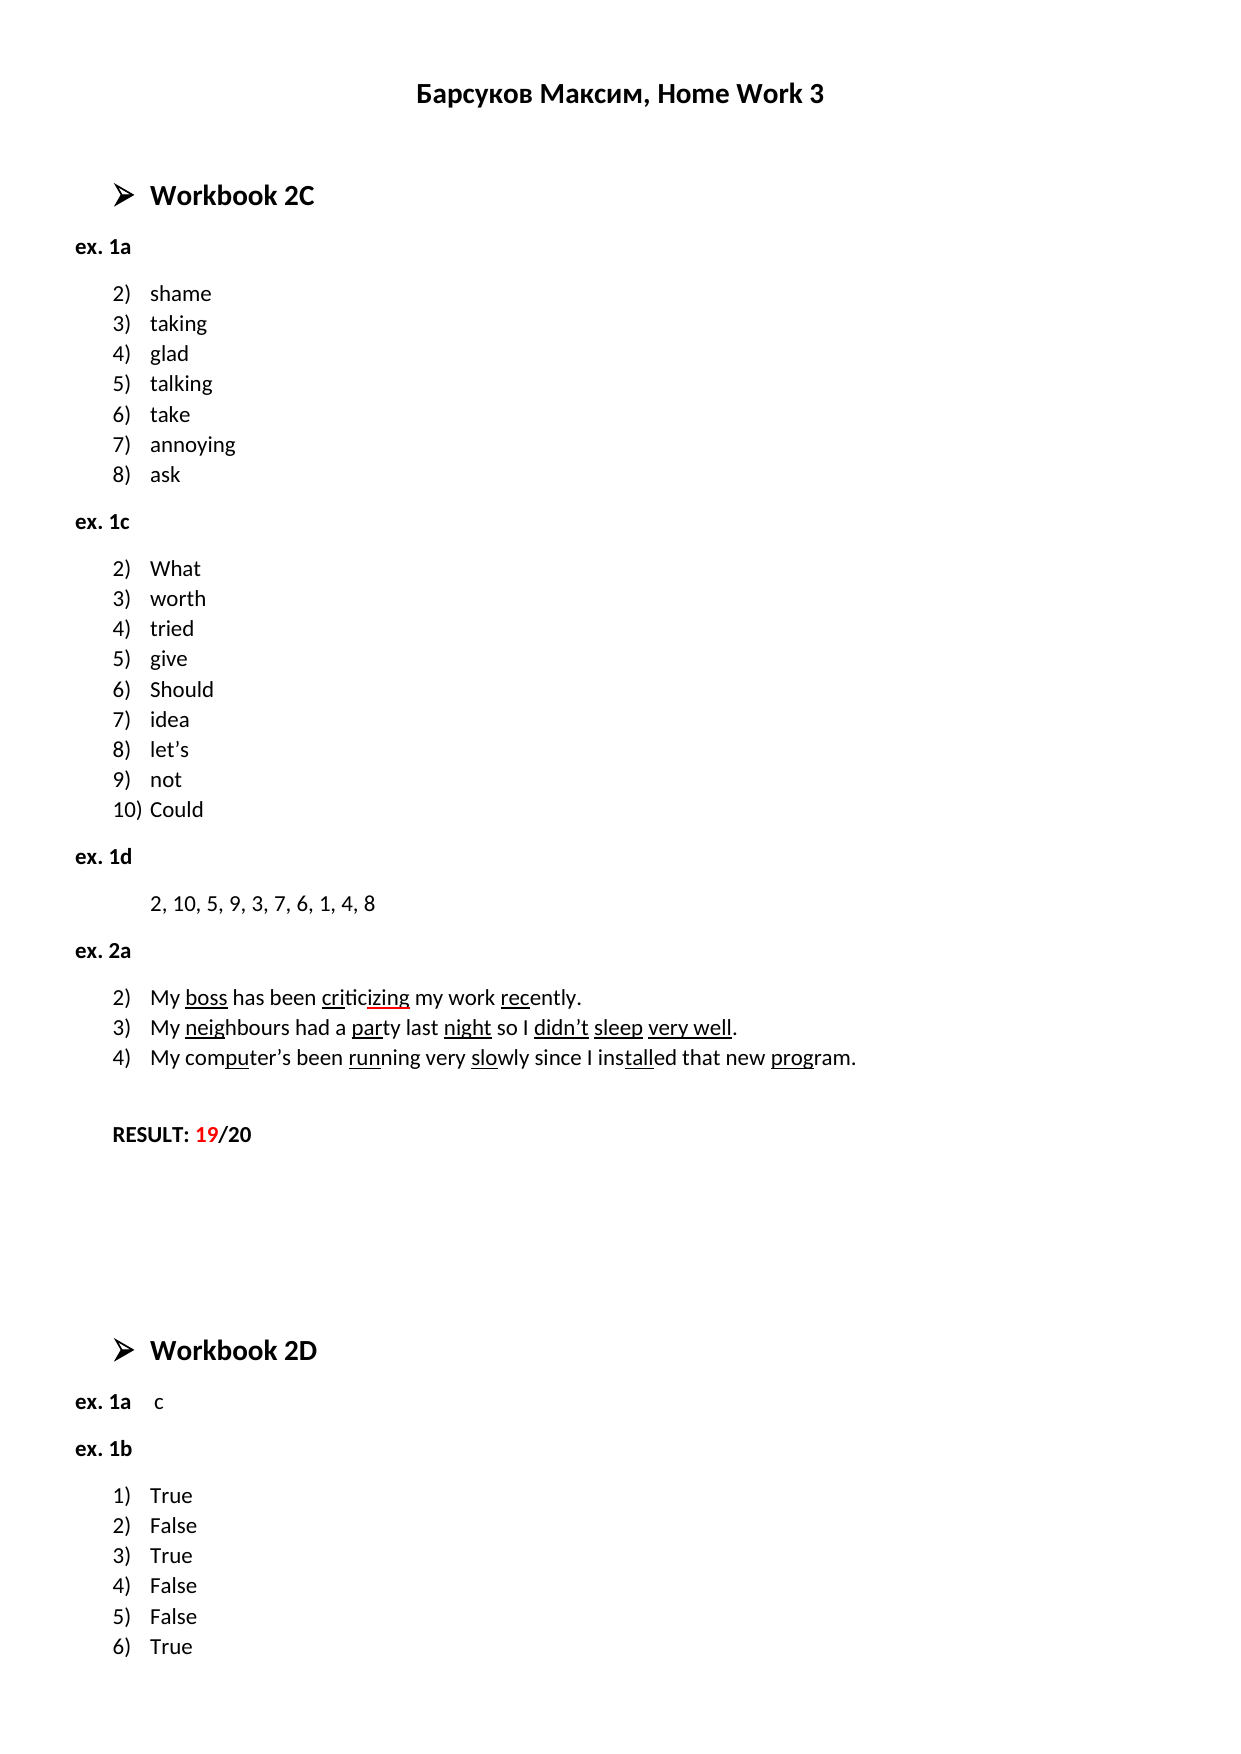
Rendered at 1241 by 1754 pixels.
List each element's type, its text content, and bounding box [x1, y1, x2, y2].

list False [112, 1572, 1165, 1599]
text ex. 1a c [75, 1387, 1165, 1415]
list glad [112, 339, 1165, 367]
list take [112, 400, 1165, 428]
list True [112, 1541, 1165, 1569]
list ask [112, 460, 1165, 488]
text ex. 1d [75, 842, 1165, 871]
list tried [112, 614, 1165, 642]
list True [112, 1632, 1165, 1660]
list What [112, 554, 1165, 582]
list annoying [112, 430, 1165, 458]
list taking [112, 309, 1165, 337]
text ex. 1c [75, 507, 1165, 535]
list worth [112, 584, 1165, 612]
text ex. 1a [75, 232, 1165, 260]
list let’s [112, 735, 1165, 763]
list False [112, 1511, 1165, 1539]
list 2, 10, 5, 9, 3, 7, 6, 1, 4, 8 [150, 889, 1165, 917]
list My neighbours had a party last night so I didn’t sleep very well. [112, 1013, 1165, 1041]
list shame [112, 279, 1165, 307]
list not [112, 765, 1165, 793]
list False [112, 1602, 1165, 1630]
list True [112, 1481, 1165, 1509]
list give [112, 644, 1165, 673]
list My computer’s been running very slowly since I installed that new program. [112, 1043, 1165, 1072]
list Workbook 2D [112, 1332, 1165, 1368]
list talking [112, 369, 1165, 398]
list My boss has been criticizing my work recently. [112, 983, 1165, 1011]
list Workbook 2С [112, 177, 1165, 213]
list idea [112, 705, 1165, 733]
list Should [112, 675, 1165, 703]
text Барсуков Максим, Home Work 3 [75, 75, 1165, 111]
text ex. 2a [75, 936, 1165, 964]
text RESULT: 19/20 [112, 1121, 1165, 1149]
text ex. 1b [75, 1434, 1165, 1462]
list Could [112, 796, 1165, 824]
